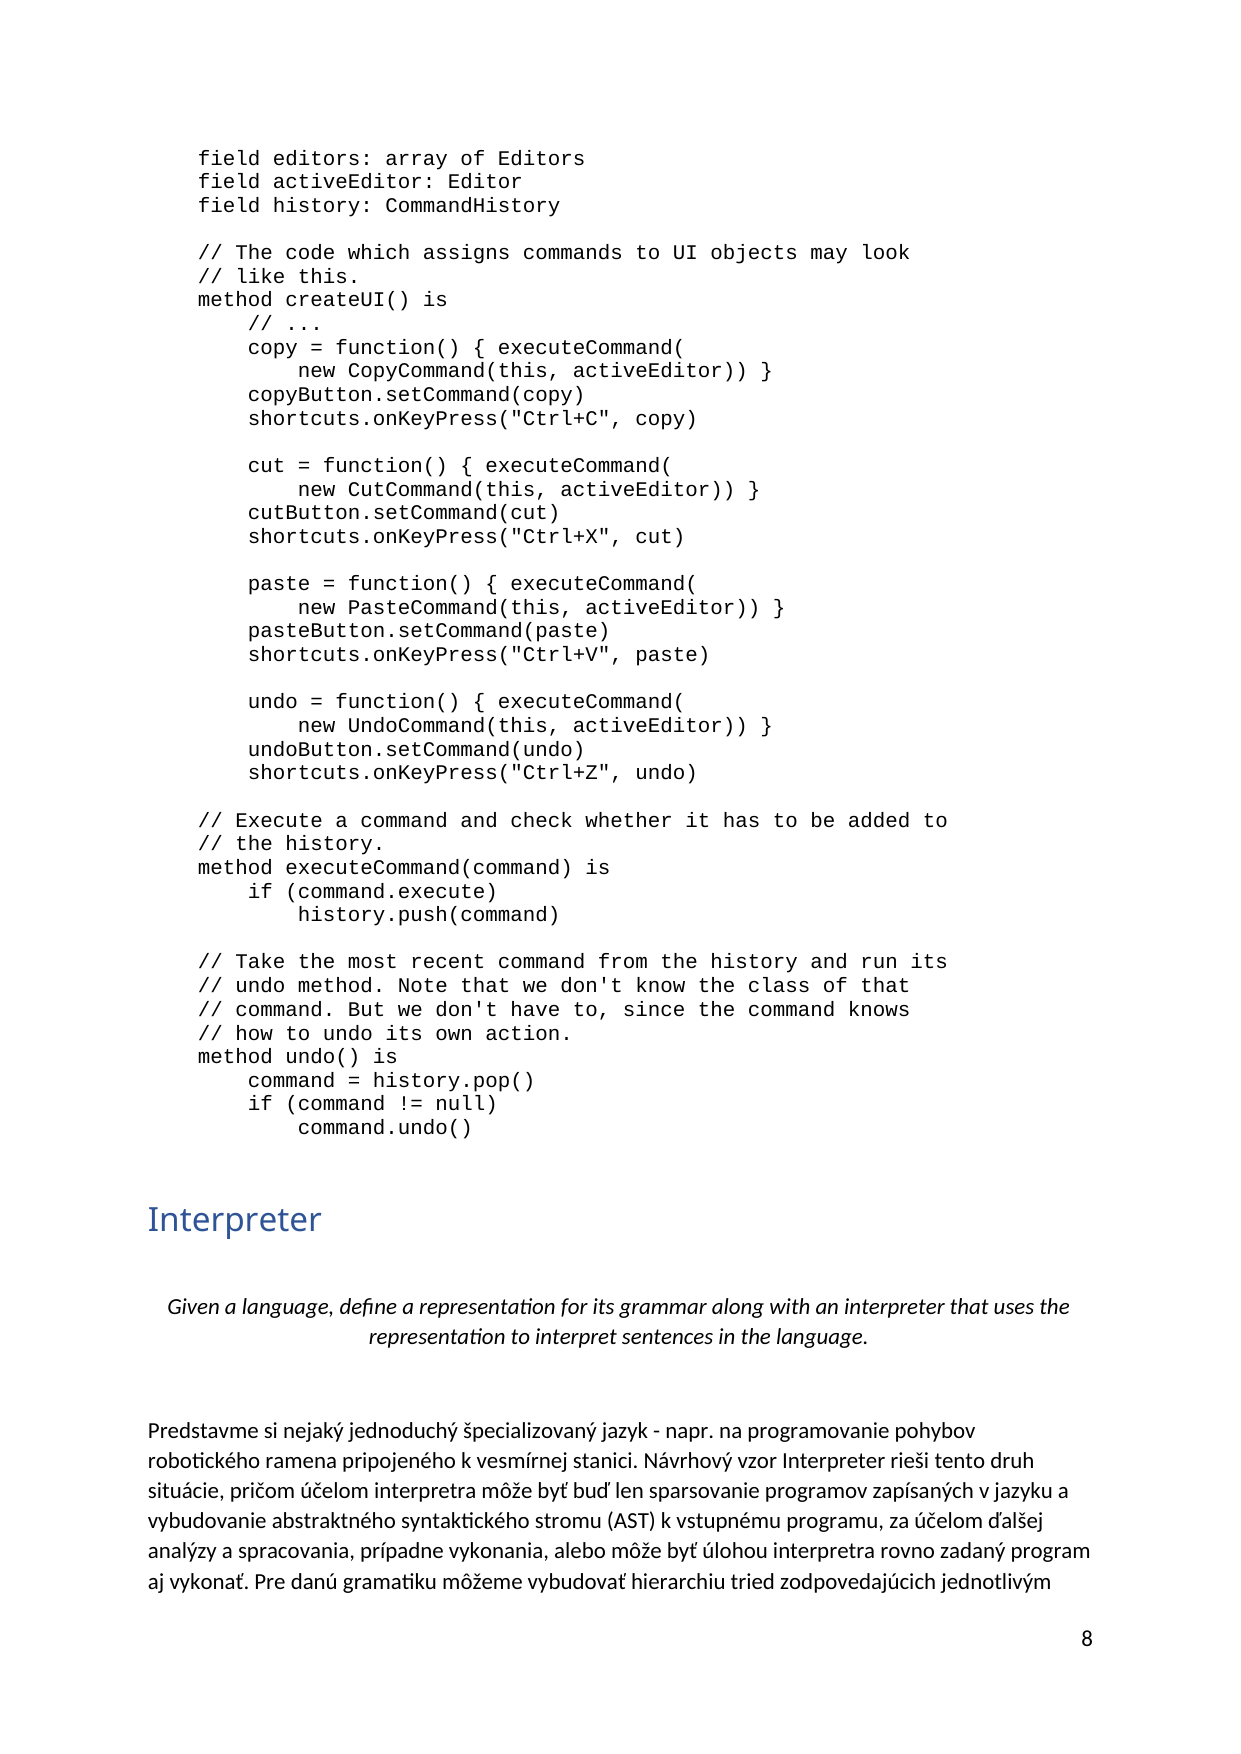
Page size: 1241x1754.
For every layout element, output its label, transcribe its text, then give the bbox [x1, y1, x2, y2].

text if (command != null) [148, 1093, 1093, 1117]
text method undo() is [148, 1046, 1093, 1070]
text new UndoCommand(this, activeEditor)) } [148, 715, 1093, 739]
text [148, 1416, 1093, 1595]
text undoButton.setCommand(undo) [148, 739, 1093, 762]
text shortcuts.onKeyPress("Ctrl+C", copy) [148, 408, 1093, 431]
text if (command.execute) [148, 881, 1093, 904]
text new CopyCommand(this, activeEditor)) } [148, 360, 1093, 384]
text command = history.pop() [148, 1070, 1093, 1093]
text field editors: array of Editors [148, 148, 1093, 171]
text Given a language, define a representation for its grammar along with an interpreter that uses the representation to interpret sentences in the language. [148, 1292, 1093, 1350]
text method executeCommand(command) is [148, 857, 1093, 881]
text field history: CommandHistory [148, 195, 1093, 218]
text method createUI() is [148, 289, 1093, 313]
text history.push(command) [148, 904, 1093, 928]
text // Take the most recent command from the history and run its [148, 952, 1093, 975]
text cutButton.setCommand(cut) [148, 502, 1093, 526]
text paste = function() { executeCommand( [148, 573, 1093, 597]
text field activeEditor: Editor [148, 171, 1093, 195]
text shortcuts.onKeyPress("Ctrl+X", cut) [148, 526, 1093, 549]
text // Execute a command and check whether it has to be added to [148, 810, 1093, 833]
text command.undo() [148, 1117, 1093, 1141]
text undo = function() { executeCommand( [148, 691, 1093, 715]
text cut = function() { executeCommand( [148, 455, 1093, 479]
text // command. But we don't have to, since the command knows [148, 999, 1093, 1022]
text // the history. [148, 833, 1093, 857]
text shortcuts.onKeyPress("Ctrl+V", paste) [148, 644, 1093, 668]
subtitle Interpreter [148, 1196, 1093, 1241]
text // ... [148, 313, 1093, 337]
text // how to undo its own action. [148, 1022, 1093, 1046]
text pasteButton.setCommand(paste) [148, 621, 1093, 644]
text // The code which assigns commands to UI objects may look [148, 242, 1093, 266]
text copy = function() { executeCommand( [148, 337, 1093, 360]
text // like this. [148, 266, 1093, 289]
text // undo method. Note that we don't know the class of that [148, 975, 1093, 999]
text new CutCommand(this, activeEditor)) } [148, 479, 1093, 502]
text new PasteCommand(this, activeEditor)) } [148, 597, 1093, 621]
text copyButton.setCommand(copy) [148, 384, 1093, 408]
text shortcuts.onKeyPress("Ctrl+Z", undo) [148, 762, 1093, 786]
